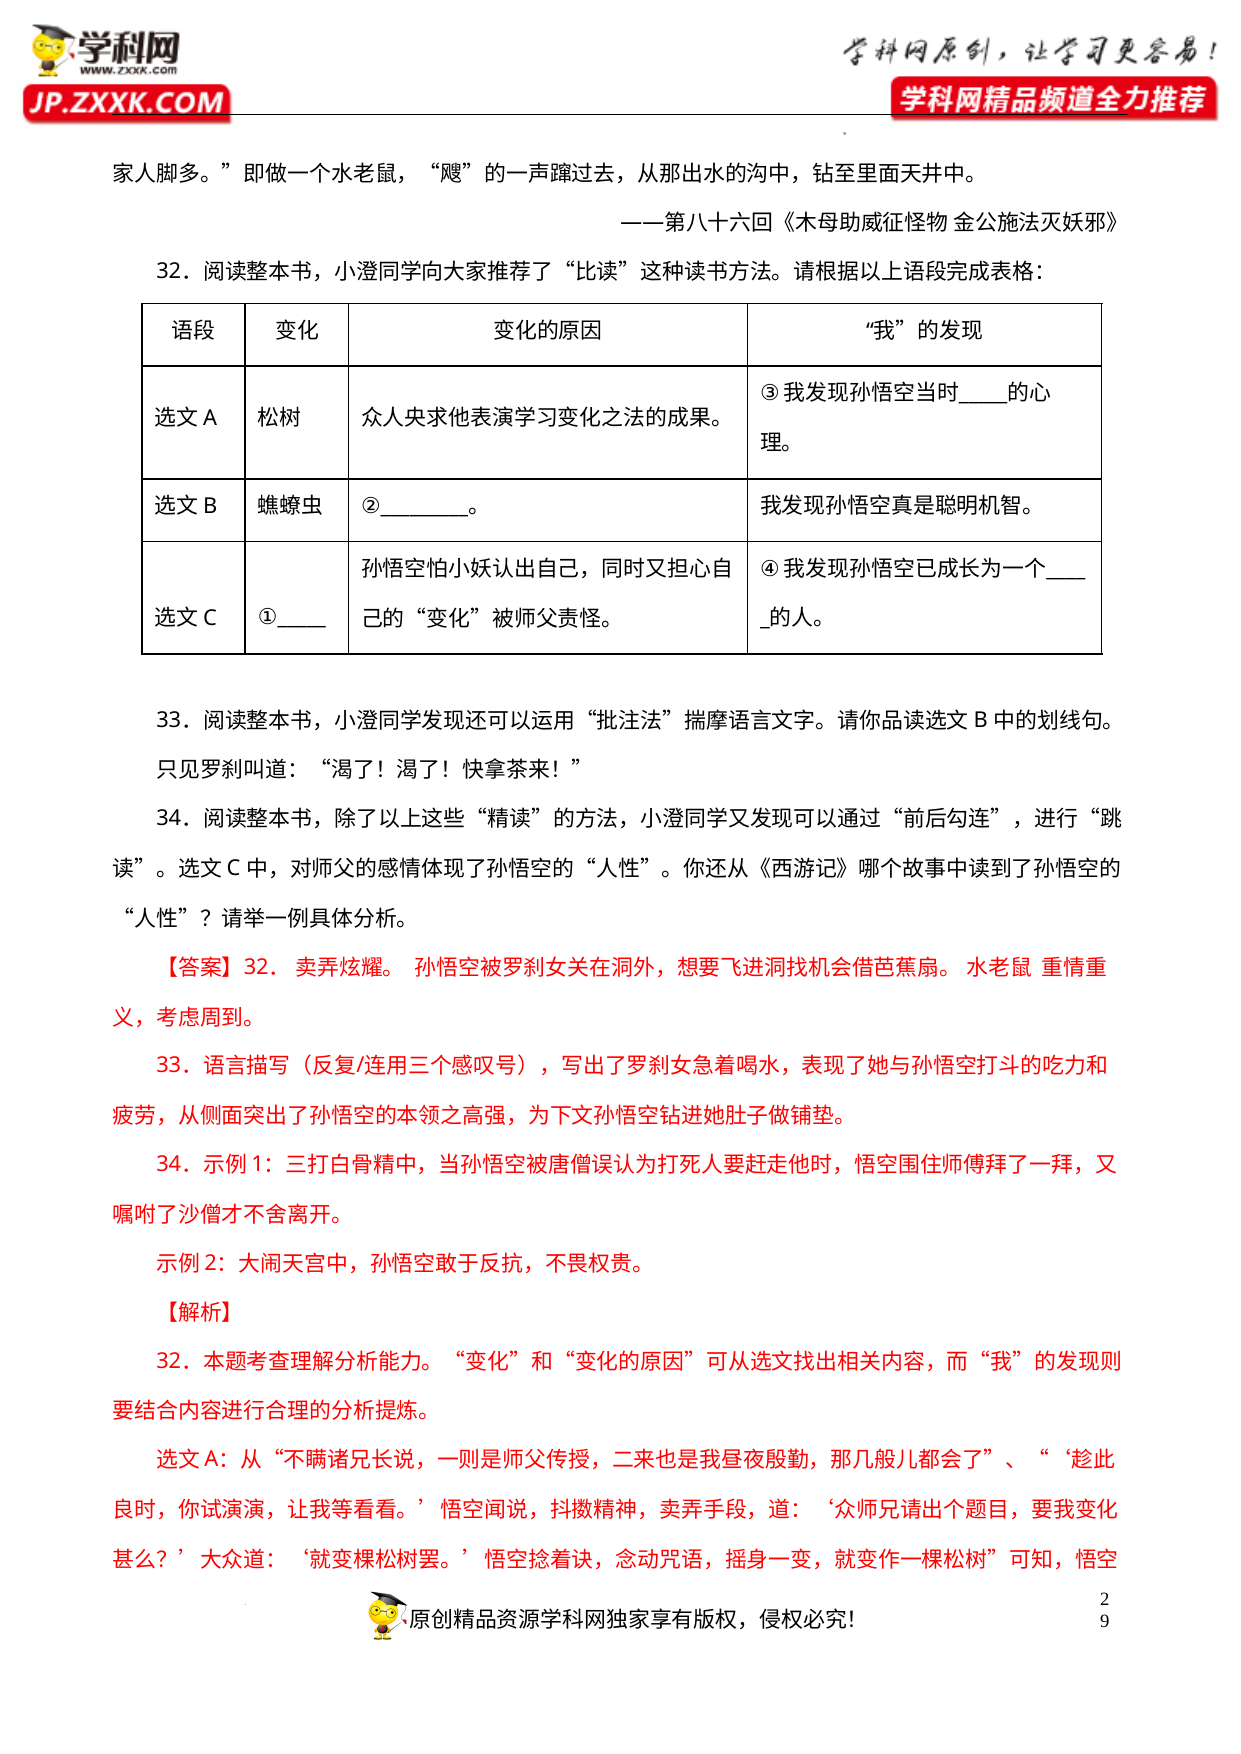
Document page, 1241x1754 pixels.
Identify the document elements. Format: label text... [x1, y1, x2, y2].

table_cell 选文 A [143, 367, 244, 478]
table_header 变化 [246, 304, 348, 365]
text 【解析】 [112, 1294, 1128, 1327]
table_header 语段 [143, 304, 244, 365]
text 32．阅读整本书，小澄同学向大家推荐了“比读”这种读书方法。请根据以上语段完成表格： [112, 254, 1128, 287]
table_cell ①_____ [246, 542, 348, 653]
picture [0, 3, 1241, 144]
text 34．阅读整本书，除了以上这些“精读”的方法，小澄同学又发现可以通过“前后勾连”，进行“跳读”。选文 C 中，对师父的感情体现了孙悟空的“人性”。你还从《西游记》哪个故事中读到了孙悟空的“人性”？请举一例具体分析。 [112, 801, 1128, 933]
table_cell 选文 B [143, 480, 244, 541]
text ——第八十六回《木母助威征怪物 金公施法灭妖邪》 [112, 205, 1128, 238]
text 只见罗刹叫道：“渴了！渴了！快拿茶来！” [112, 752, 1128, 785]
table_cell ③我发现孙悟空当时_____的心理。 [748, 367, 1101, 478]
text 34．示例1：三打白骨精中，当孙悟空被唐僧误认为打死人要赶走他时，悟空围住师傅拜了一拜，又嘱咐了沙僧才不舍离开。 [112, 1146, 1128, 1229]
table_cell 选文 C [143, 542, 244, 653]
text 33．阅读整本书，小澄同学发现还可以运用“批注法”揣摩语言文字。请你品读选文 B 中的划线句。 [112, 703, 1128, 736]
text 32．本题考查理解分析能力。“变化”和“变化的原因”可从选文找出相关内容，而“我”的发现则要结合内容进行合理的分析提炼。 [112, 1343, 1128, 1426]
table_cell ④我发现孙悟空已成长为一个_____的人。 [748, 542, 1101, 653]
table_cell 蟭蟟虫 [246, 480, 348, 541]
table_cell 众人央求他表演学习变化之法的成果。 [349, 367, 747, 478]
text 33．语言描写（反复/连用三个感叹号），写出了罗刹女急着喝水，表现了她与孙悟空打斗的吃力和疲劳，从侧面突出了孙悟空的本领之高强，为下文孙悟空钻进她肚子做铺垫。 [112, 1048, 1128, 1131]
table_header 变化的原因 [349, 304, 747, 365]
table_cell 孙悟空怕小妖认出自己，同时又担心自己的“变化”被师父责怪。 [349, 542, 747, 653]
table_cell 松树 [246, 367, 348, 478]
table_header “我”的发现 [748, 304, 1101, 365]
table_cell 我发现孙悟空真是聪明机智。 [748, 480, 1101, 541]
table_cell ②_________。 [349, 480, 747, 541]
text 示例2：大闹天宫中，孙悟空敢于反抗，不畏权贵。 [112, 1245, 1128, 1278]
text 【答案】32． 卖弄炫耀。 孙悟空被罗刹女关在洞外，想要飞进洞找机会借芭蕉扇。 水老鼠 重情重义，考虑周到。 [112, 949, 1128, 1032]
picture [363, 1588, 409, 1642]
